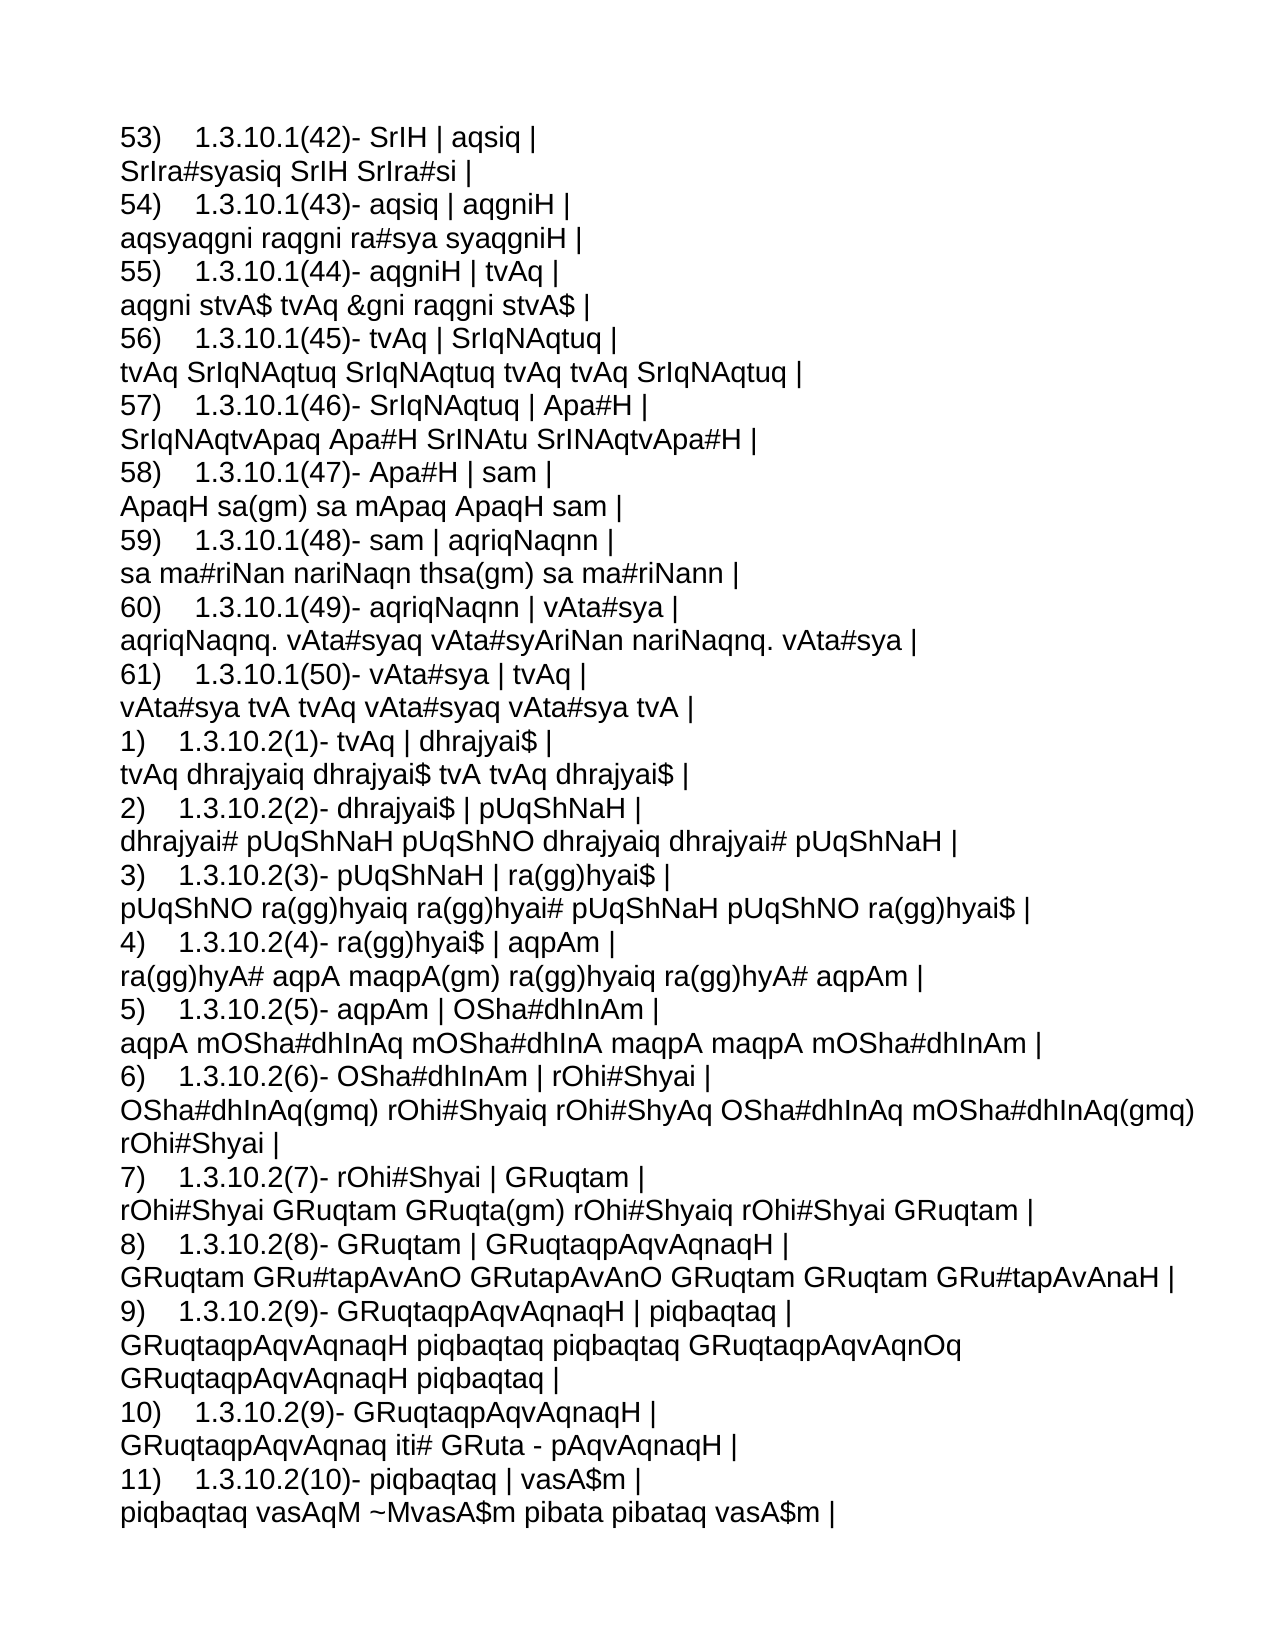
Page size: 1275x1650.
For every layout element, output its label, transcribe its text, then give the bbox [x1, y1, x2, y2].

text 9) 1.3.10.2(9)- GRuqtaqpAqvAqnaqH | piqbaqtaq | [120, 1294, 1200, 1327]
text 8) 1.3.10.2(8)- GRuqtam | GRuqtaqpAqvAqnaqH | [120, 1227, 1200, 1260]
text 59) 1.3.10.1(48)- sam | aqriqNaqnn | [120, 522, 1200, 556]
text 10) 1.3.10.2(9)- GRuqtaqpAqvAqnaqH | [120, 1394, 1200, 1428]
text aqsyaqgni raqgni ra#sya syaqgniH | [120, 221, 1200, 254]
text 2) 1.3.10.2(2)- dhrajyai$ | pUqShNaH | [120, 791, 1200, 824]
text 56) 1.3.10.1(45)- tvAq | SrIqNAqtuq | [120, 321, 1200, 355]
text 1) 1.3.10.2(1)- tvAq | dhrajyai$ | [120, 724, 1200, 757]
text aqgni stvA$ tvAq &gni raqgni stvA$ | [120, 288, 1200, 321]
text 3) 1.3.10.2(3)- pUqShNaH | ra(gg)hyai$ | [120, 858, 1200, 891]
text ApaqH sa(gm) sa mApaq ApaqH sam | [120, 489, 1200, 522]
text tvAq SrIqNAqtuq SrIqNAqtuq tvAq tvAq SrIqNAqtuq | [120, 355, 1200, 388]
text piqbaqtaq vasAqM ~MvasA$m pibata pibataq vasA$m | [120, 1495, 1200, 1529]
text rOhi#Shyai GRuqtam GRuqta(gm) rOhi#Shyaiq rOhi#Shyai GRuqtam | [120, 1193, 1200, 1227]
text vAta#sya tvA tvAq vAta#syaq vAta#sya tvA | [120, 690, 1200, 724]
text aqpA mOSha#dhInAq mOSha#dhInA maqpA maqpA mOSha#dhInAm | [120, 1026, 1200, 1059]
text 7) 1.3.10.2(7)- rOhi#Shyai | GRuqtam | [120, 1160, 1200, 1193]
text 11) 1.3.10.2(10)- piqbaqtaq | vasA$m | [120, 1462, 1200, 1495]
text 5) 1.3.10.2(5)- aqpAm | OSha#dhInAm | [120, 992, 1200, 1026]
text 4) 1.3.10.2(4)- ra(gg)hyai$ | aqpAm | [120, 925, 1200, 958]
text GRuqtaqpAqvAqnaqH piqbaqtaq piqbaqtaq GRuqtaqpAqvAqnOq GRuqtaqpAqvAqnaqH piqbaqtaq | [120, 1327, 1200, 1394]
text sa ma#riNan nariNaqn thsa(gm) sa ma#riNann | [120, 556, 1200, 589]
text ra(gg)hyA# aqpA maqpA(gm) ra(gg)hyaiq ra(gg)hyA# aqpAm | [120, 958, 1200, 992]
text dhrajyai# pUqShNaH pUqShNO dhrajyaiq dhrajyai# pUqShNaH | [120, 824, 1200, 858]
text GRuqtam GRu#tapAvAnO GRutapAvAnO GRuqtam GRuqtam GRu#tapAvAnaH | [120, 1260, 1200, 1294]
text 61) 1.3.10.1(50)- vAta#sya | tvAq | [120, 657, 1200, 690]
text aqriqNaqnq. vAta#syaq vAta#syAriNan nariNaqnq. vAta#sya | [120, 623, 1200, 657]
text 6) 1.3.10.2(6)- OSha#dhInAm | rOhi#Shyai | [120, 1059, 1200, 1093]
text GRuqtaqpAqvAqnaq iti# GRuta - pAqvAqnaqH | [120, 1428, 1200, 1462]
text 58) 1.3.10.1(47)- Apa#H | sam | [120, 455, 1200, 489]
text SrIra#syasiq SrIH SrIra#si | [120, 153, 1200, 187]
text 60) 1.3.10.1(49)- aqriqNaqnn | vAta#sya | [120, 589, 1200, 623]
text 57) 1.3.10.1(46)- SrIqNAqtuq | Apa#H | [120, 388, 1200, 422]
text 55) 1.3.10.1(44)- aqgniH | tvAq | [120, 254, 1200, 288]
text pUqShNO ra(gg)hyaiq ra(gg)hyai# pUqShNaH pUqShNO ra(gg)hyai$ | [120, 891, 1200, 925]
text 53) 1.3.10.1(42)- SrIH | aqsiq | [120, 120, 1200, 153]
text OSha#dhInAq(gmq) rOhi#Shyaiq rOhi#ShyAq OSha#dhInAq mOSha#dhInAq(gmq) rOhi#Shyai | [120, 1093, 1200, 1160]
text SrIqNAqtvApaq Apa#H SrINAtu SrINAqtvApa#H | [120, 422, 1200, 455]
text tvAq dhrajyaiq dhrajyai$ tvA tvAq dhrajyai$ | [120, 757, 1200, 791]
text 54) 1.3.10.1(43)- aqsiq | aqgniH | [120, 187, 1200, 221]
